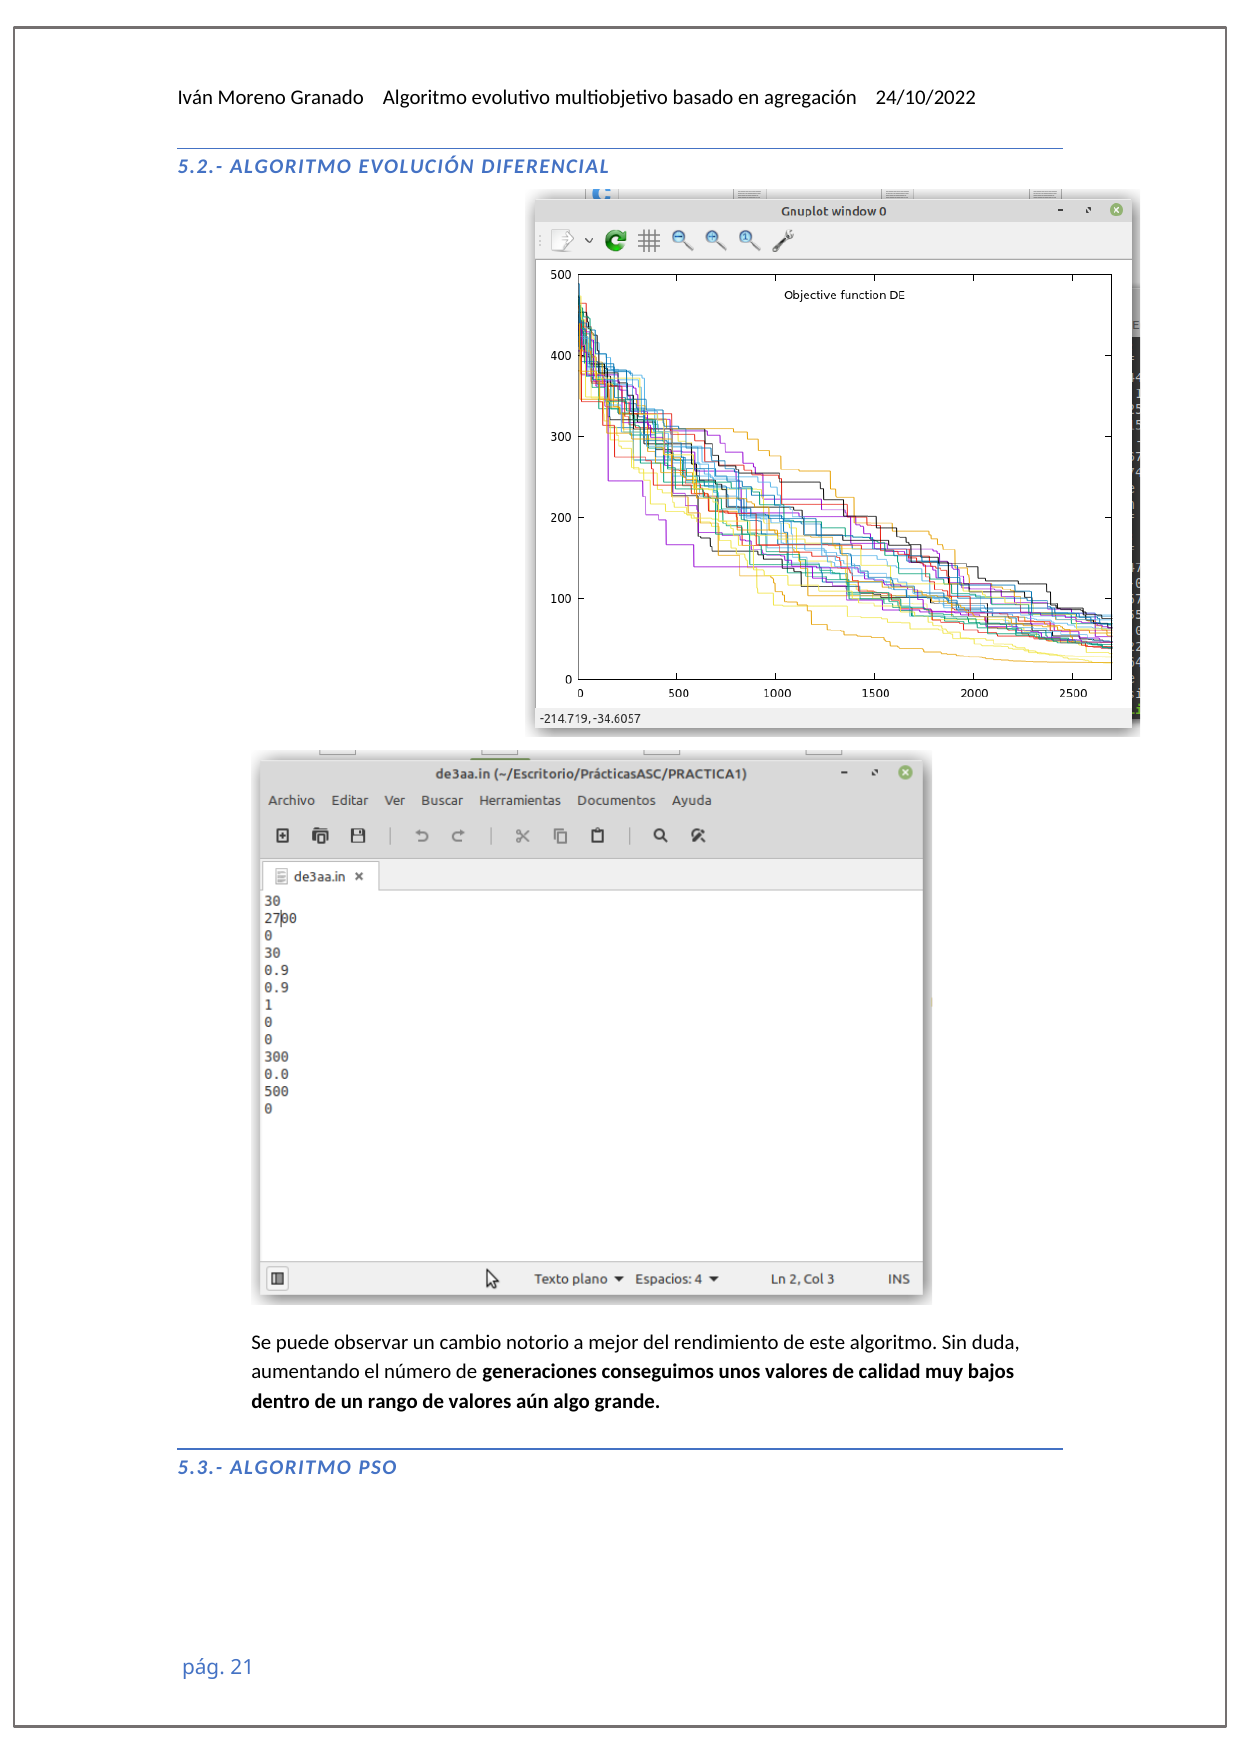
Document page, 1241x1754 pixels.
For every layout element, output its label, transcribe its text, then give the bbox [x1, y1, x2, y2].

picture [251, 750, 933, 1305]
text Se puede observar un cambio notorio a mejor del rendimiento de este algoritmo. Sin duda, aumentando el número de generaciones conseguimos unos valores de calidad muy bajos dentro de un rango de valores aún algo grande. [251, 1329, 1063, 1413]
subtitle 5.2.- Algoritmo Evolución Diferencial [177, 149, 1063, 179]
subtitle 5.3.- Algoritmo PSO [177, 1450, 1063, 1479]
picture [525, 189, 1141, 737]
